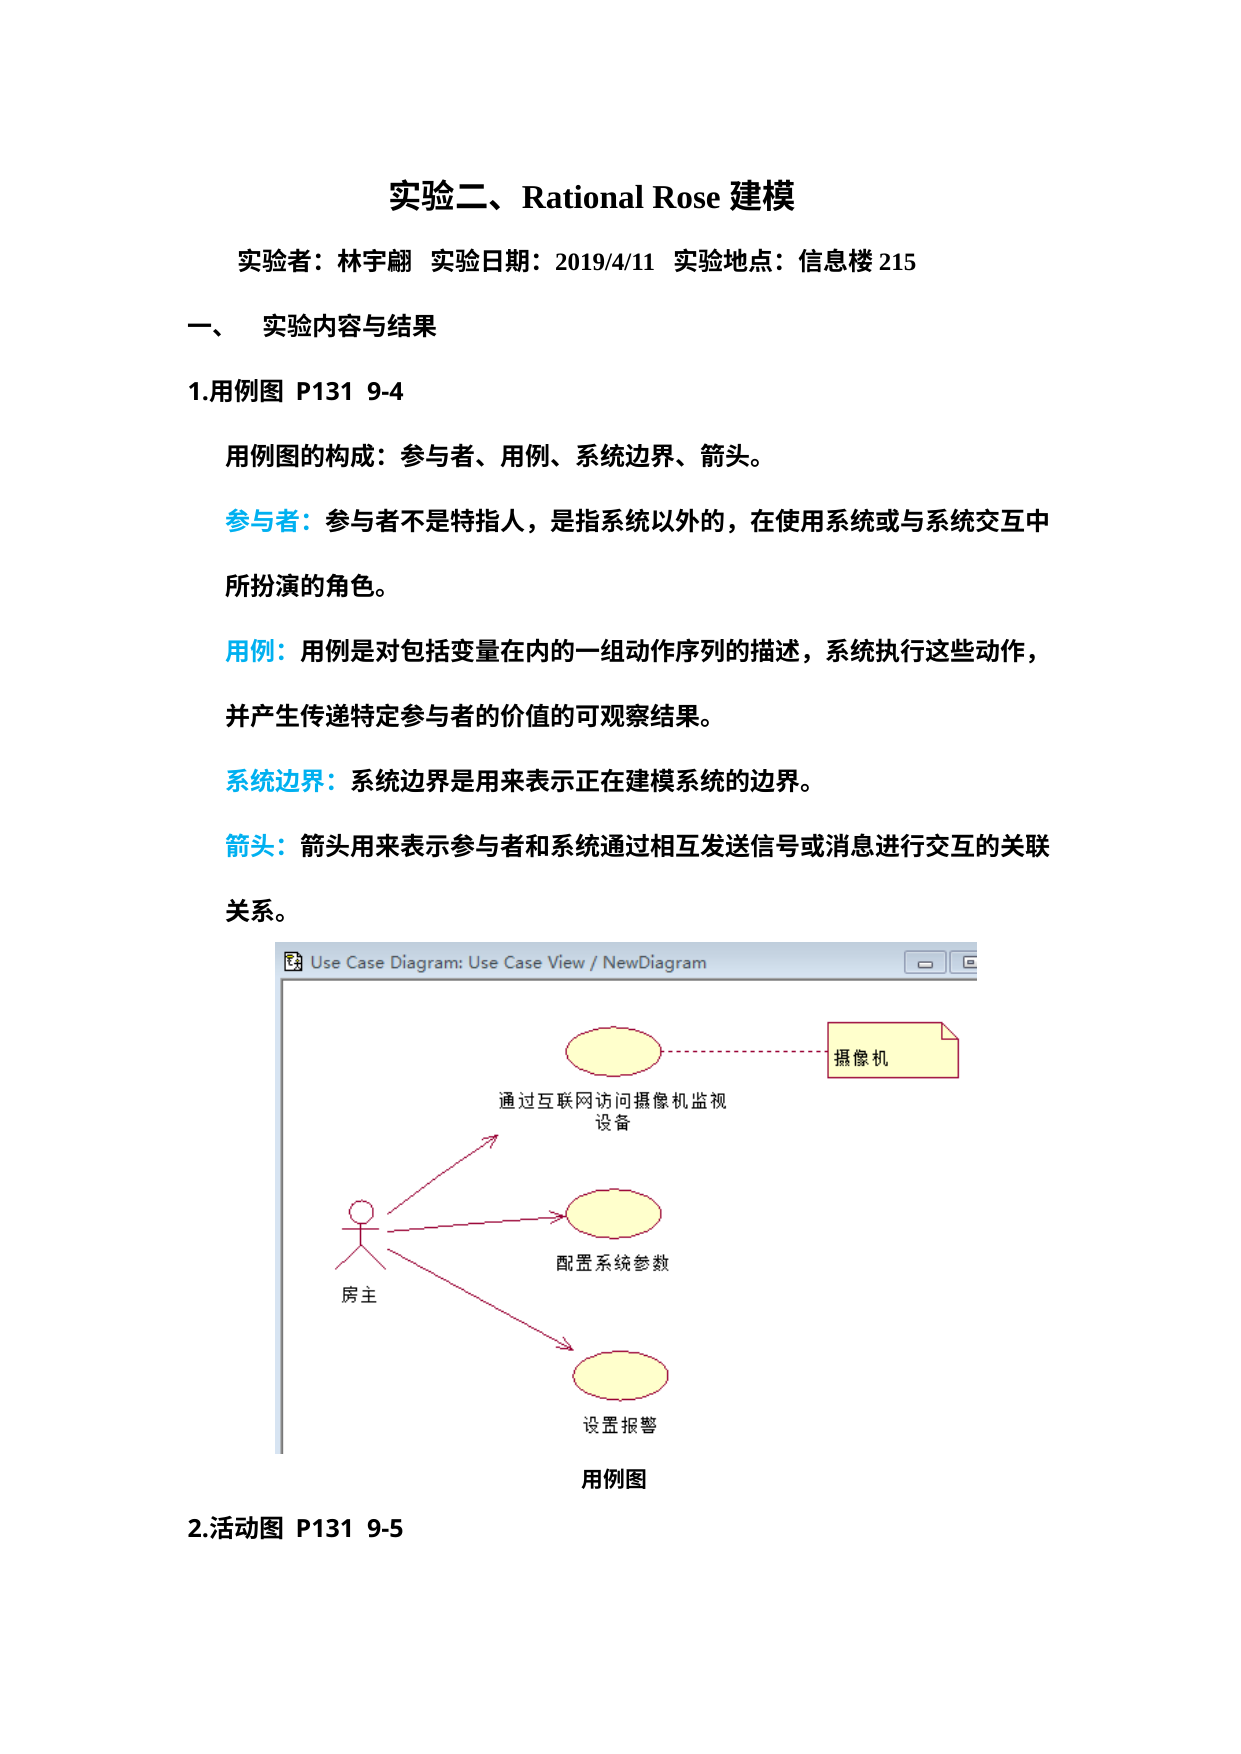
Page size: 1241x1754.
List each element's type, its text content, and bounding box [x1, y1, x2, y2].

text 用例图 [187, 1462, 1053, 1494]
text 1.用例图 P131 9-4 [187, 357, 1053, 422]
picture [275, 942, 977, 1454]
text 实验者：林宇翩 实验日期：2019/4/11 实验地点：信息楼215 [187, 227, 1053, 292]
text 2.活动图 P131 9-5 [187, 1494, 1053, 1559]
list 用例图的构成：参与者、用例、系统边界、箭头。 [225, 422, 1053, 487]
list 参与者：参与者不是特指人，是指系统以外的，在使用系统或与系统交互中所扮演的角色。 [225, 487, 1053, 617]
text 实验二、Rational Rose 建模 [187, 162, 1053, 227]
list 用例：用例是对包括变量在内的一组动作序列的描述，系统执行这些动作，并产生传递特定参与者的价值的可观察结果。 [225, 617, 1053, 747]
list 箭头：箭头用来表示参与者和系统通过相互发送信号或消息进行交互的关联关系。 [225, 812, 1053, 942]
list 实验内容与结果 [187, 292, 1053, 357]
list 系统边界：系统边界是用来表示正在建模系统的边界。 [225, 747, 1053, 812]
